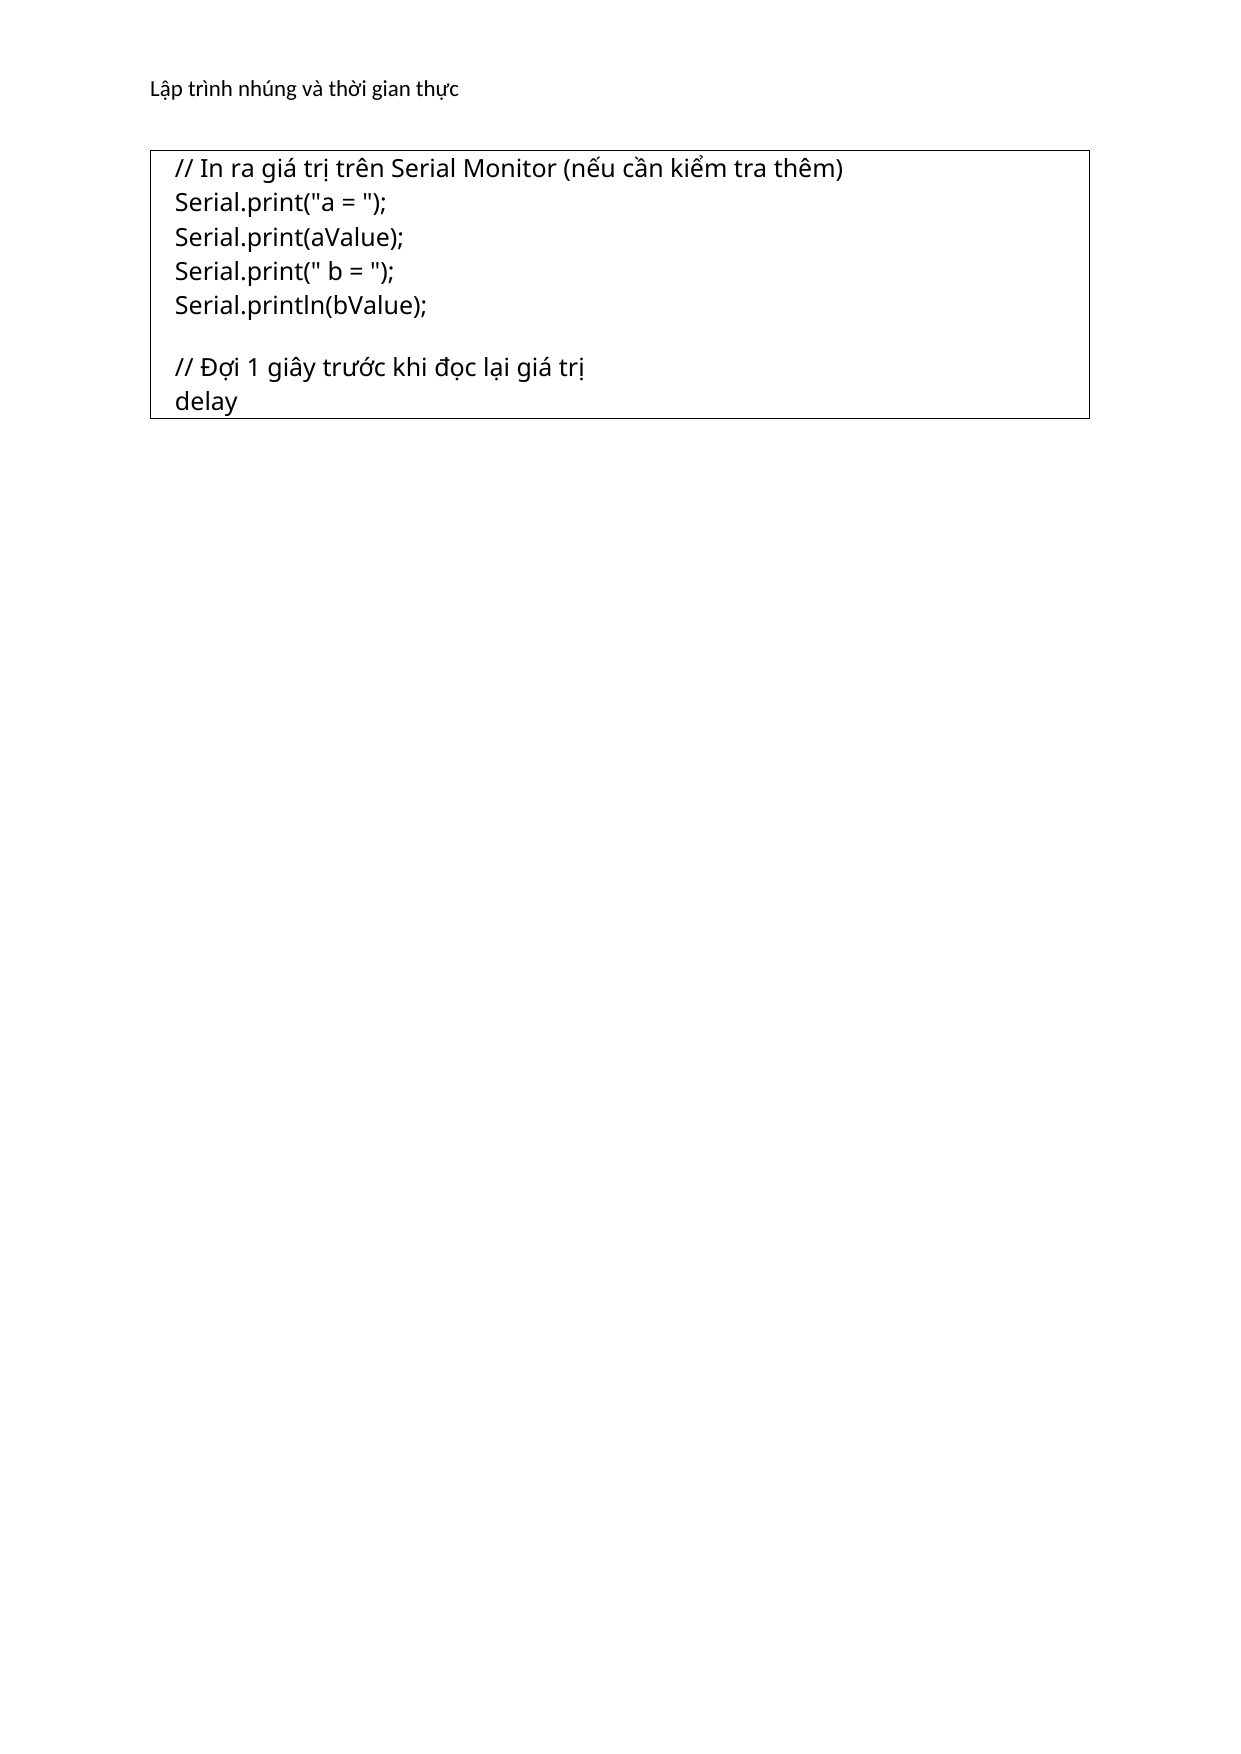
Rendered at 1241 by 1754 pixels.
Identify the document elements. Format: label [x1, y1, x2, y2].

table_header [151, 151, 1089, 417]
